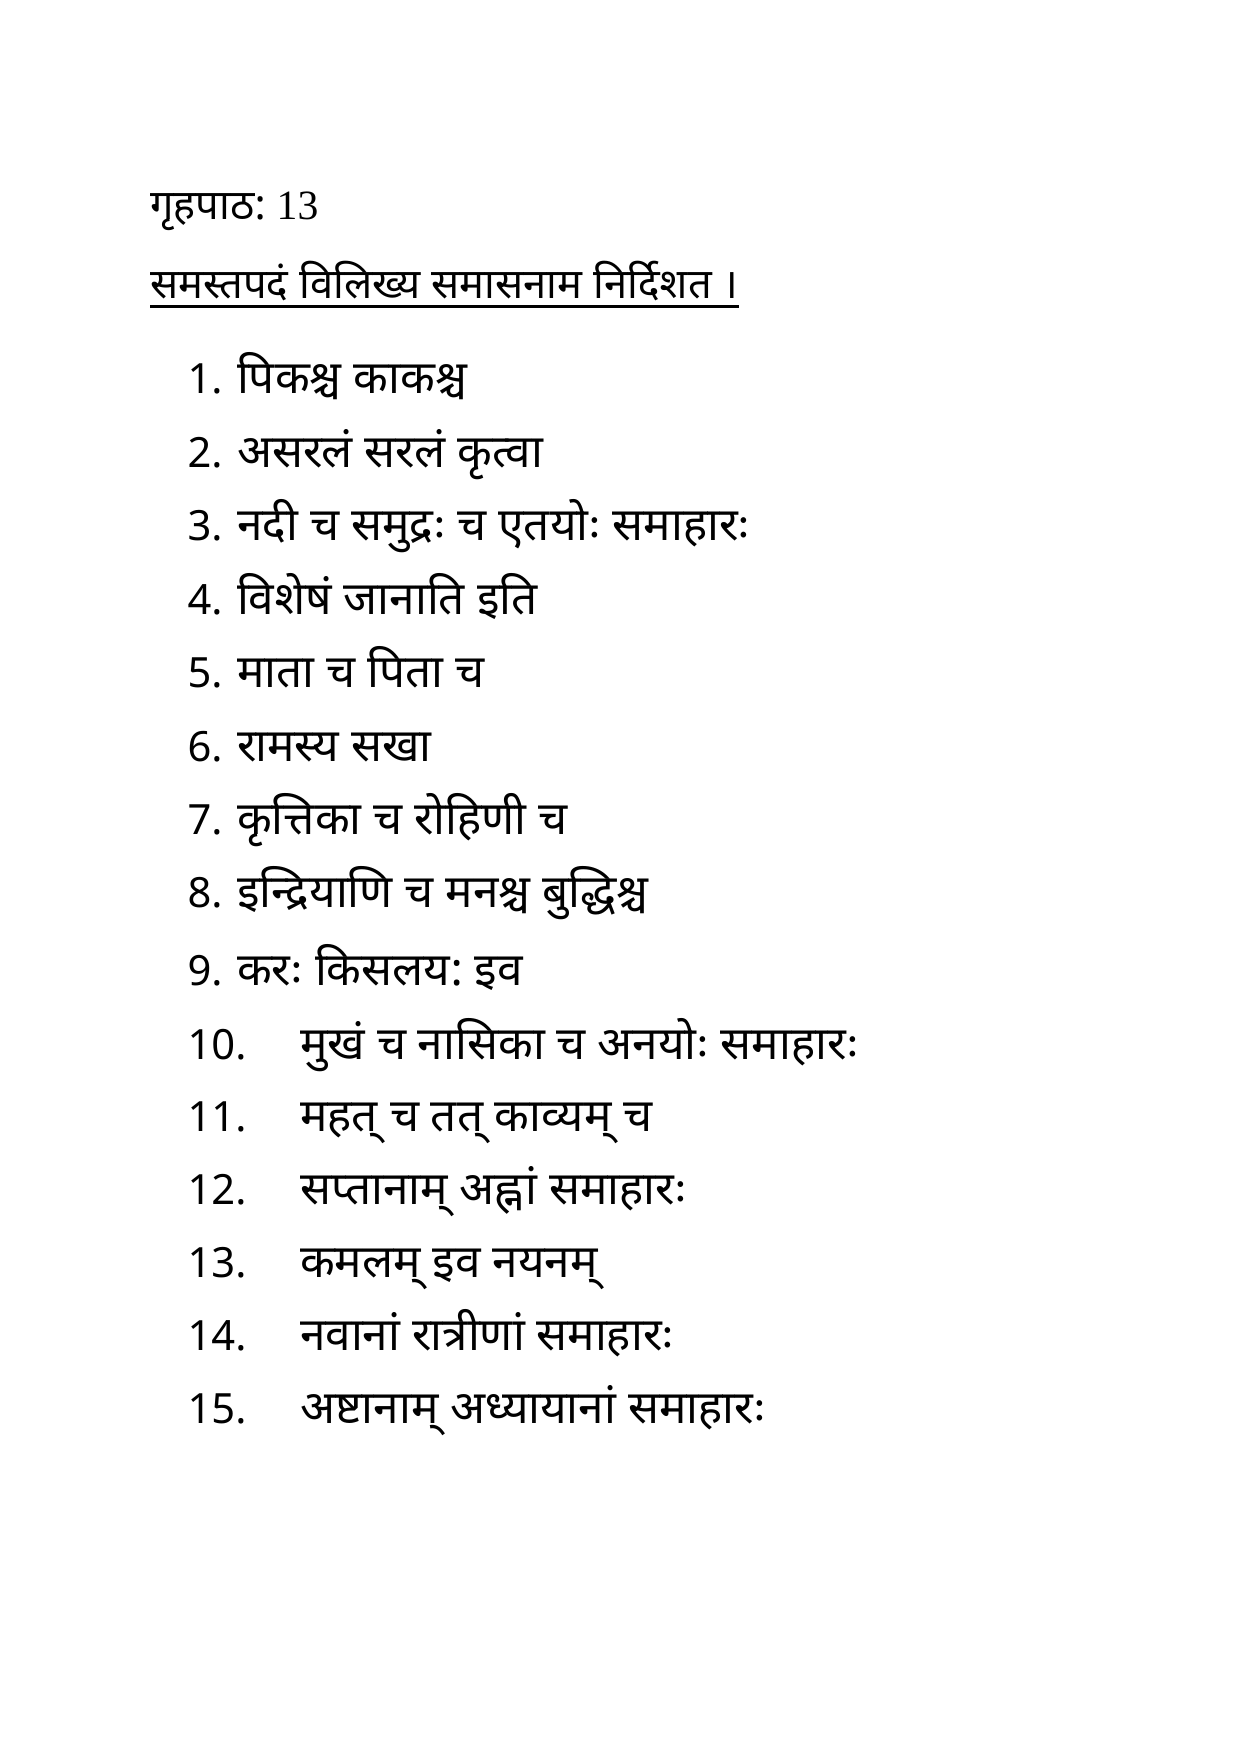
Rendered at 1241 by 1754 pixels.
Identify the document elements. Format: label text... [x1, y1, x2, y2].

list अष्टानाम् अध्यायानां समाहारः [187, 1378, 1090, 1442]
list नदी च समुद्रः च एतयोः समाहारः [187, 496, 1090, 559]
list रामस्य सखा [187, 716, 1090, 780]
list मुखं च नासिका च अनयोः समाहारः [187, 1014, 1090, 1078]
list इन्द्रियाणि च मनश्च बुद्धिश्च [187, 863, 1090, 927]
list कृत्तिका च रोहिणी च [187, 790, 1090, 853]
list माता च पिता च [187, 643, 1090, 706]
list असरलं सरलं कृत्वा [187, 423, 1090, 486]
list नवानां रात्रीणां समाहारः [187, 1306, 1090, 1369]
subtitle गृहपाठ: 13 [150, 175, 1090, 237]
list विशेषं जानाति इति [187, 569, 1090, 633]
list महत् च तत् काव्यम् च [187, 1087, 1090, 1151]
text समस्तपदं विलिख्य समासनाम निर्दिशत । [150, 262, 1090, 316]
list करः किसलय: इव [187, 937, 1090, 1004]
list सप्तानाम् अह्नां समाहारः [187, 1160, 1090, 1223]
list पिकश्च काकश्च [187, 349, 1090, 412]
list कमलम् इव नयनम् [187, 1233, 1090, 1296]
